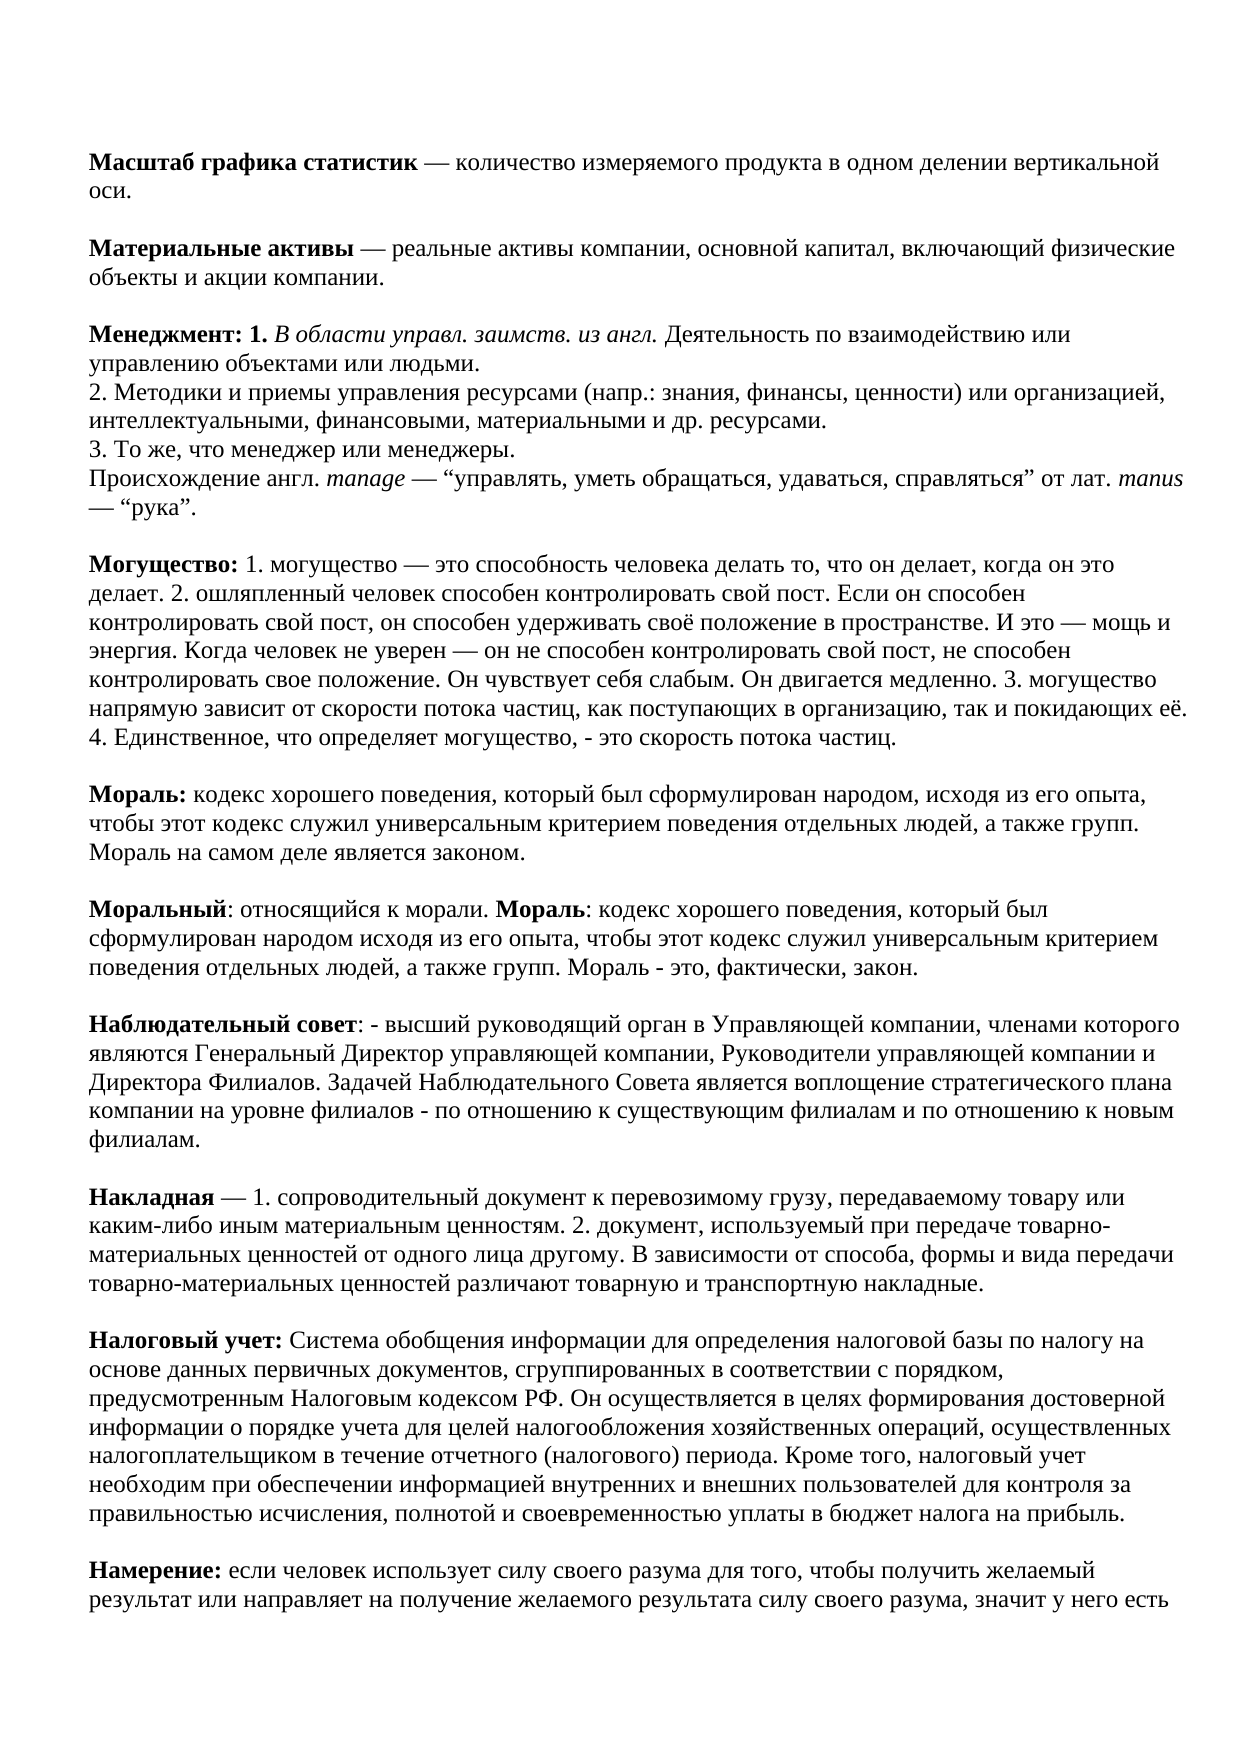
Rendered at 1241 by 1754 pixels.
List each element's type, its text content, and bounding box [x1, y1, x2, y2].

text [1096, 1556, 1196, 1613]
text 3. То же, что менеджер или менеджеры. [89, 434, 1196, 463]
text Происхождение англ. manage — “управлять, уметь обращаться, удаваться, справляться” от лат. manus — “рука”. [89, 463, 1196, 521]
text Мораль: кодекс хорошего поведения, который был сформулирован народом, исходя из его опыта, чтобы этот кодекс служил универсальным критерием поведения отдельных людей, а также групп. Мораль на самом деле является законом. [526, 779, 1196, 866]
text Менеджмент: 1. В области управл. заимств. из англ. Деятельность по взаимодействию или управлению объектами или людьми. [89, 319, 1196, 377]
text Налоговый учет: Система обобщения информации для определения налоговой базы по налогу на основе данных первичных документов, сгруппированных в соответствии с порядком, предусмотренным Налоговым кодексом РФ. Он осуществляется в целях формирования достоверной информации о порядке учета для целей налогообложения хозяйственных операций, осуществленных налогоплательщиком в течение отчетного (налогового) периода. Кроме того, налоговый учет необходим при обеспечении информацией внутренних и внешних пользователей для контроля за правильностью исчисления, полнотой и своевременностью уплаты в бюджет налога на прибыль. [1004, 1326, 1196, 1527]
text Накладная — 1. сопроводительный документ к перевозимому грузу, передаваемому товару или каким-либо иным материальным ценностям. 2. документ, используемый при передаче товарно-материальных ценностей от одного лица другому. В зависимости от способа, формы и вида передачи товарно-материальных ценностей различают товарную и транспортную накладные. [89, 1182, 1196, 1297]
text Наблюдательный совет: - высший руководящий орган в Управляющей компании, членами которого являются Генеральный Директор управляющей компании, Руководители управляющей компании и Директора Филиалов. Задачей Наблюдательного Совета является воплощение стратегического плана компании на уровне филиалов - по отношению к существующим филиалам и по отношению к новым филиалам. [201, 1009, 1196, 1153]
text Материальные активы — реальные активы компании, основной капитал, включающий физические объекты и акции компании. [89, 233, 1196, 291]
text Масштаб графика статистик — количество измеряемого продукта в одном делении вертикальной оси. [89, 147, 1196, 204]
text 2. Методики и приемы управления ресурсами (напр.: знания, финансы, ценности) или организацией, интеллектуальными, финансовыми, материальными и др. ресурсами. [89, 377, 1196, 434]
text Могущество: 1. могущество — это способность человека делать то, что он делает, когда он это делает. 2. ошляпленный человек способен контролировать свой пост. Если он способен контролировать свой пост, он способен удерживать своё положение в пространстве. И это — мощь и энергия. Когда человек не уверен — он не способен контролировать свой пост, не способен контролировать свое положение. Он чувствует себя слабым. Он двигается медленно. 3. могущество напрямую зависит от скорости потока частиц, как поступающих в организацию, так и покидающих её. 4. Единственное, что определяет могущество, - это скорость потока частиц. [897, 549, 1196, 751]
text Моральный: относящийся к морали. Мораль: кодекс хорошего поведения, который был сформулирован народом исходя из его опыта, чтобы этот кодекс служил универсальным критерием поведения отдельных людей, а также групп. Мораль - это, фактически, закон. [919, 894, 1196, 981]
